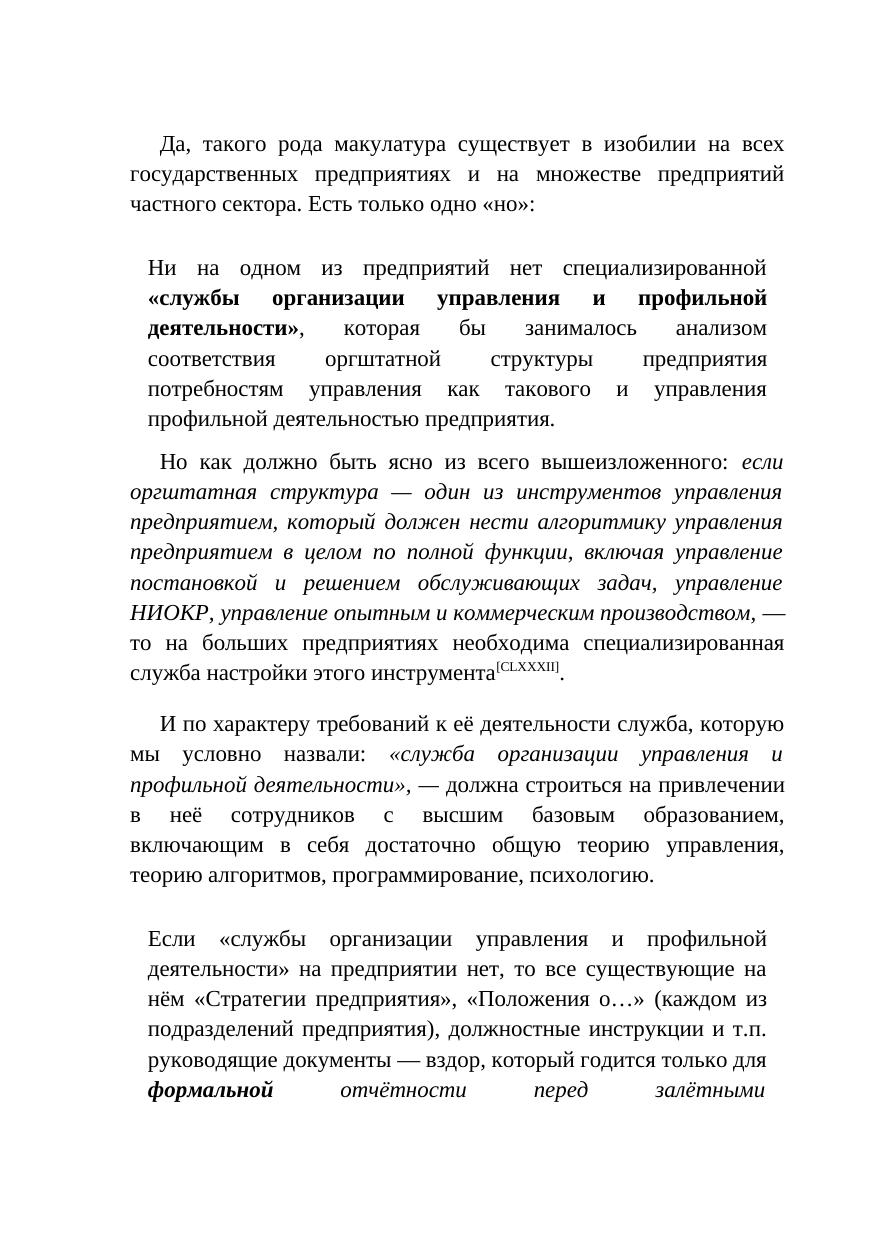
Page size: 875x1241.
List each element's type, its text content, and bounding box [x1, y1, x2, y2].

text Ни на одном из предприятий нет специализированной «службы организации управления и профильной деятельности», которая бы занималось анализом соответствия оргштатной структуры предприятия потребностям управления как такового и управления профильной деятельностью предприятия. [148, 254, 768, 431]
text И по характеру требований к её деятельности служба, которую мы условно назвали: «служба организации управления и профильной деятельности», — должна строиться на привлечении в неё сотрудников с высшим базовым образованием, включающим в себя достаточно общую теорию управления, теорию алгоритмов, программирование, психологию. [130, 710, 785, 888]
text Да, такого рода макулатура существует в изобилии на всех государственных предприятиях и на множестве предприятий частного сектора. Есть только одно «но»: [130, 130, 785, 217]
text Но как должно быть ясно из всего вышеизложенного: если оргштатная структура — один из инструментов управления предприятием, который должен нести алгоритмику управления предприятием в целом по полной функции, включая управление постановкой и решением обслуживающих задач, управление НИОКР, управление опытным и коммерческим производством, — то на больших предприятиях необходима специализированная служба настройки этого инструмента[CLXXXII]. [130, 448, 785, 686]
